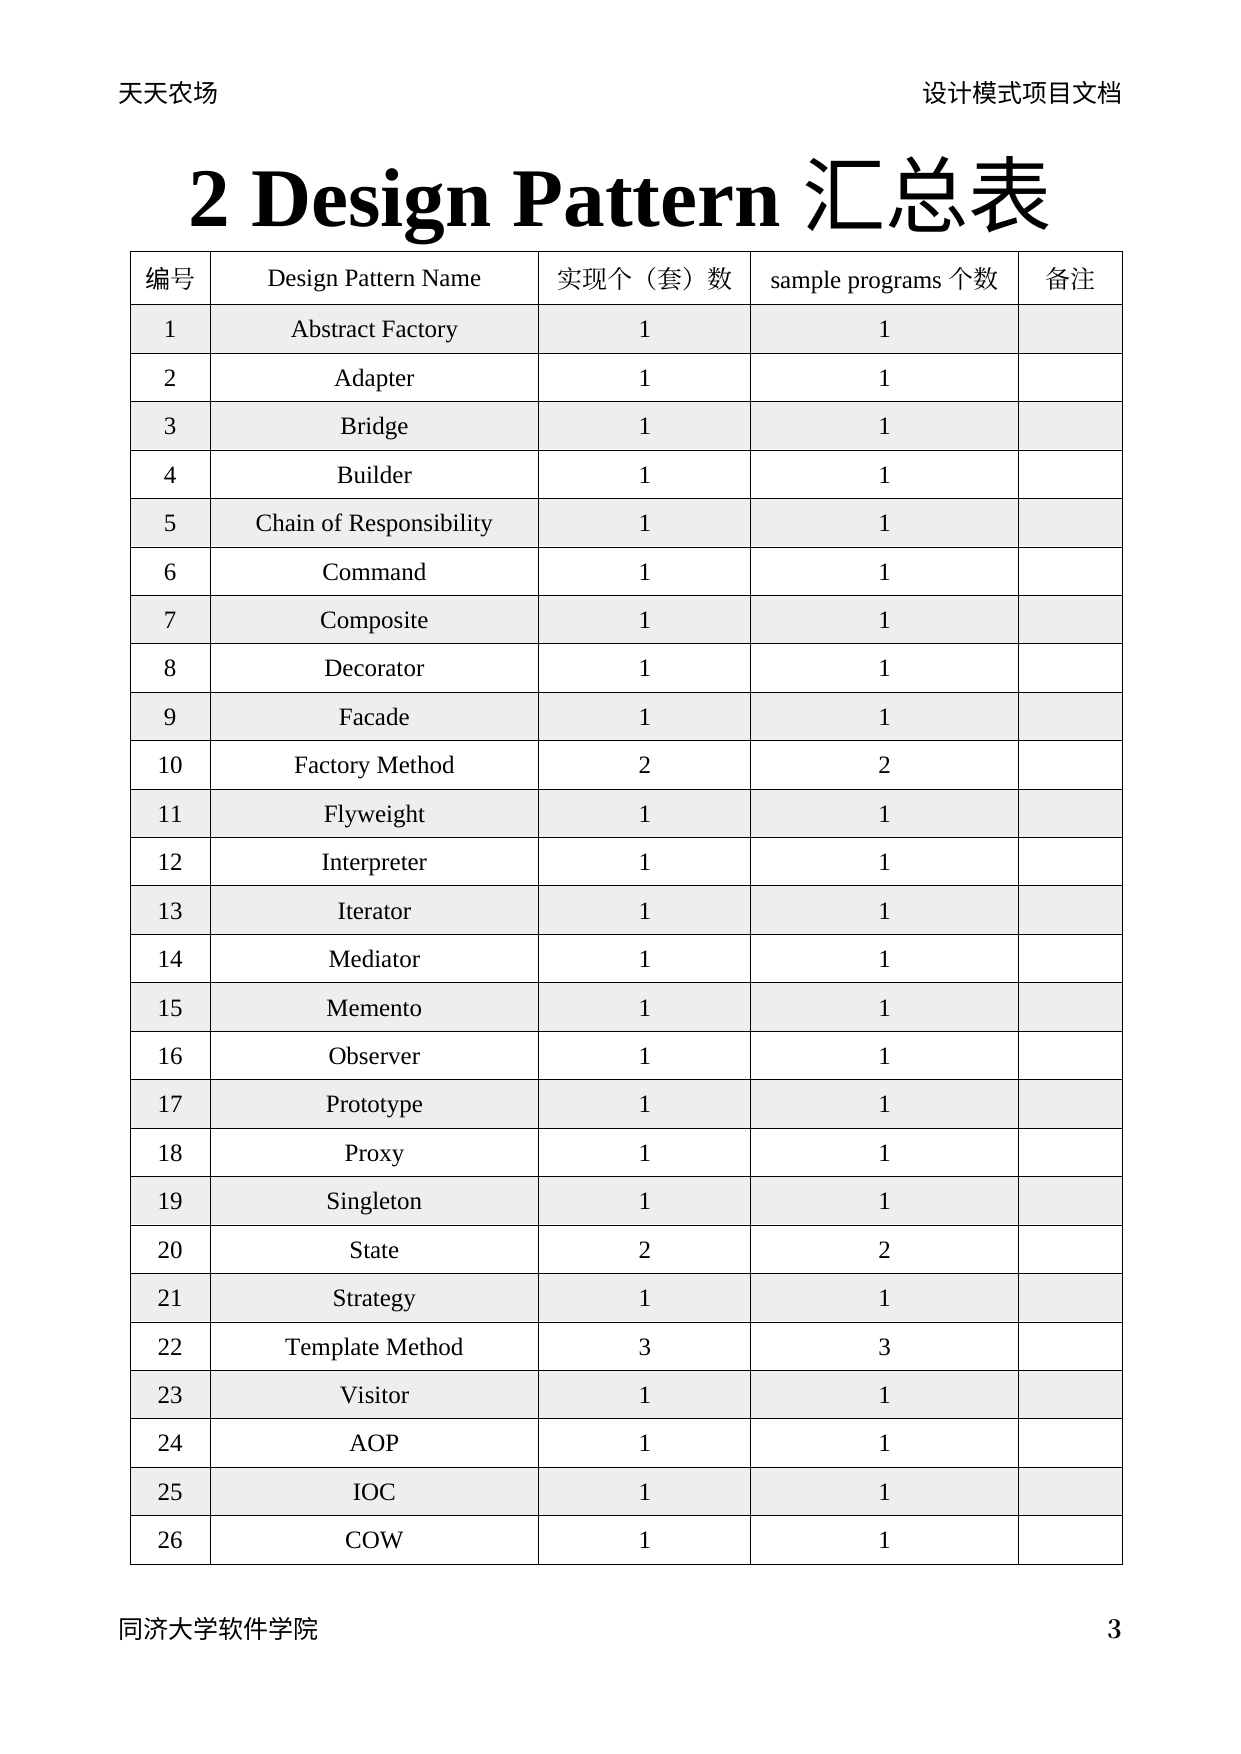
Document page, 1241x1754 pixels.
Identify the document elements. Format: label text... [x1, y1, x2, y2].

table_cell 1 [751, 305, 1018, 353]
table_header sample programs 个数 [751, 252, 1018, 304]
table_cell Adapter [211, 354, 538, 401]
table_cell [1019, 1516, 1122, 1563]
table_cell 1 [539, 402, 750, 449]
table_cell 1 [751, 451, 1018, 498]
table_header Design Pattern Name [211, 252, 538, 304]
table_cell Template Method [211, 1323, 538, 1370]
table_cell 7 [131, 596, 210, 643]
table_cell Memento [211, 983, 538, 1031]
table_cell 2 [751, 741, 1018, 788]
table_cell 1 [751, 1129, 1018, 1176]
table_cell Decorator [211, 644, 538, 692]
table_cell 1 [539, 596, 750, 643]
table_cell [1019, 354, 1122, 401]
table_cell 20 [131, 1226, 210, 1273]
table_cell 1 [751, 886, 1018, 934]
table_cell [1019, 1323, 1122, 1370]
table_cell 1 [751, 1080, 1018, 1128]
table_cell 1 [539, 644, 750, 692]
table_cell 1 [539, 935, 750, 982]
table_cell 1 [539, 983, 750, 1031]
table_cell 1 [539, 1080, 750, 1128]
table_cell Abstract Factory [211, 305, 538, 353]
table_cell [1019, 1371, 1122, 1418]
table_cell 1 [539, 1516, 750, 1563]
table_cell [1019, 886, 1122, 934]
table_cell 14 [131, 935, 210, 982]
table_cell 1 [751, 983, 1018, 1031]
table_cell 22 [131, 1323, 210, 1370]
table_cell 19 [131, 1177, 210, 1224]
table_cell 2 [131, 354, 210, 401]
table_cell 1 [751, 838, 1018, 885]
table_cell 18 [131, 1129, 210, 1176]
table_cell 3 [539, 1323, 750, 1370]
table_cell 3 [131, 402, 210, 449]
table_cell 1 [751, 1516, 1018, 1563]
table_cell 1 [539, 886, 750, 934]
table_cell 13 [131, 886, 210, 934]
table_cell [1019, 305, 1122, 353]
table_cell 1 [539, 499, 750, 546]
table_cell Chain of Responsibility [211, 499, 538, 546]
table_cell [1019, 451, 1122, 498]
table_cell 1 [539, 1468, 750, 1515]
table_cell 25 [131, 1468, 210, 1515]
table_cell 1 [751, 354, 1018, 401]
table_cell Composite [211, 596, 538, 643]
table_cell [1019, 983, 1122, 1031]
table_cell 1 [751, 402, 1018, 449]
table_cell State [211, 1226, 538, 1273]
table_cell 12 [131, 838, 210, 885]
table_cell Proxy [211, 1129, 538, 1176]
table_cell 1 [539, 1274, 750, 1321]
table_cell 2 [751, 1226, 1018, 1273]
table_cell [1019, 935, 1122, 982]
table_cell [1019, 1274, 1122, 1321]
table_cell 16 [131, 1032, 210, 1079]
table_cell 1 [131, 305, 210, 353]
table_cell [1019, 790, 1122, 837]
table_cell 1 [751, 693, 1018, 740]
table_cell 1 [751, 935, 1018, 982]
table_cell 10 [131, 741, 210, 788]
table_cell 1 [539, 1371, 750, 1418]
table_cell Mediator [211, 935, 538, 982]
table_cell AOP [211, 1419, 538, 1467]
table_cell Bridge [211, 402, 538, 449]
table_cell [1019, 1032, 1122, 1079]
table_cell 1 [751, 1468, 1018, 1515]
table_cell 2 [539, 1226, 750, 1273]
table_cell Flyweight [211, 790, 538, 837]
table_cell [1019, 741, 1122, 788]
table_cell 5 [131, 499, 210, 546]
table_cell 1 [751, 790, 1018, 837]
table_cell 11 [131, 790, 210, 837]
table_cell 1 [539, 838, 750, 885]
text 2 Design Pattern 汇总表 [118, 130, 1122, 251]
table_cell 1 [751, 644, 1018, 692]
table_cell 1 [539, 693, 750, 740]
table_cell 17 [131, 1080, 210, 1128]
table_cell 1 [539, 305, 750, 353]
table_header 实现个（套）数 [539, 252, 750, 304]
table_header 备注 [1019, 252, 1122, 304]
table_cell 6 [131, 548, 210, 595]
table_cell Singleton [211, 1177, 538, 1224]
table_cell [1019, 693, 1122, 740]
table_cell 1 [751, 499, 1018, 546]
table_cell 1 [539, 1177, 750, 1224]
table_cell IOC [211, 1468, 538, 1515]
table_cell 1 [539, 1419, 750, 1467]
table_header 编号 [131, 252, 210, 304]
table_cell 1 [539, 1032, 750, 1079]
table_cell 1 [751, 1177, 1018, 1224]
table_cell [1019, 1080, 1122, 1128]
table_cell 21 [131, 1274, 210, 1321]
table_cell [1019, 596, 1122, 643]
table_cell 1 [751, 1371, 1018, 1418]
table_cell [1019, 402, 1122, 449]
table_cell 8 [131, 644, 210, 692]
table_cell 4 [131, 451, 210, 498]
table_cell Factory Method [211, 741, 538, 788]
table_cell [1019, 644, 1122, 692]
table_cell 9 [131, 693, 210, 740]
table_cell Visitor [211, 1371, 538, 1418]
table_cell 1 [539, 451, 750, 498]
table_cell 2 [539, 741, 750, 788]
table_cell Strategy [211, 1274, 538, 1321]
table_cell Prototype [211, 1080, 538, 1128]
table_cell 26 [131, 1516, 210, 1563]
table_cell 1 [751, 1032, 1018, 1079]
table_cell Iterator [211, 886, 538, 934]
table_cell [1019, 1468, 1122, 1515]
table_cell 1 [751, 1274, 1018, 1321]
table_cell [1019, 1226, 1122, 1273]
table_cell 1 [539, 548, 750, 595]
table_cell [1019, 499, 1122, 546]
table_cell 1 [539, 790, 750, 837]
table_cell [1019, 1419, 1122, 1467]
table_cell COW [211, 1516, 538, 1563]
table_cell 15 [131, 983, 210, 1031]
table_cell 1 [751, 548, 1018, 595]
table_cell Facade [211, 693, 538, 740]
table_cell Builder [211, 451, 538, 498]
table_cell Interpreter [211, 838, 538, 885]
table_cell [1019, 838, 1122, 885]
table_cell 23 [131, 1371, 210, 1418]
table_cell 1 [751, 1419, 1018, 1467]
table_cell 1 [539, 1129, 750, 1176]
table_cell 24 [131, 1419, 210, 1467]
table_cell [1019, 548, 1122, 595]
table_cell 1 [751, 596, 1018, 643]
table_cell 3 [751, 1323, 1018, 1370]
table_cell [1019, 1129, 1122, 1176]
table_cell [1019, 1177, 1122, 1224]
table_cell Observer [211, 1032, 538, 1079]
table_cell Command [211, 548, 538, 595]
table_cell 1 [539, 354, 750, 401]
